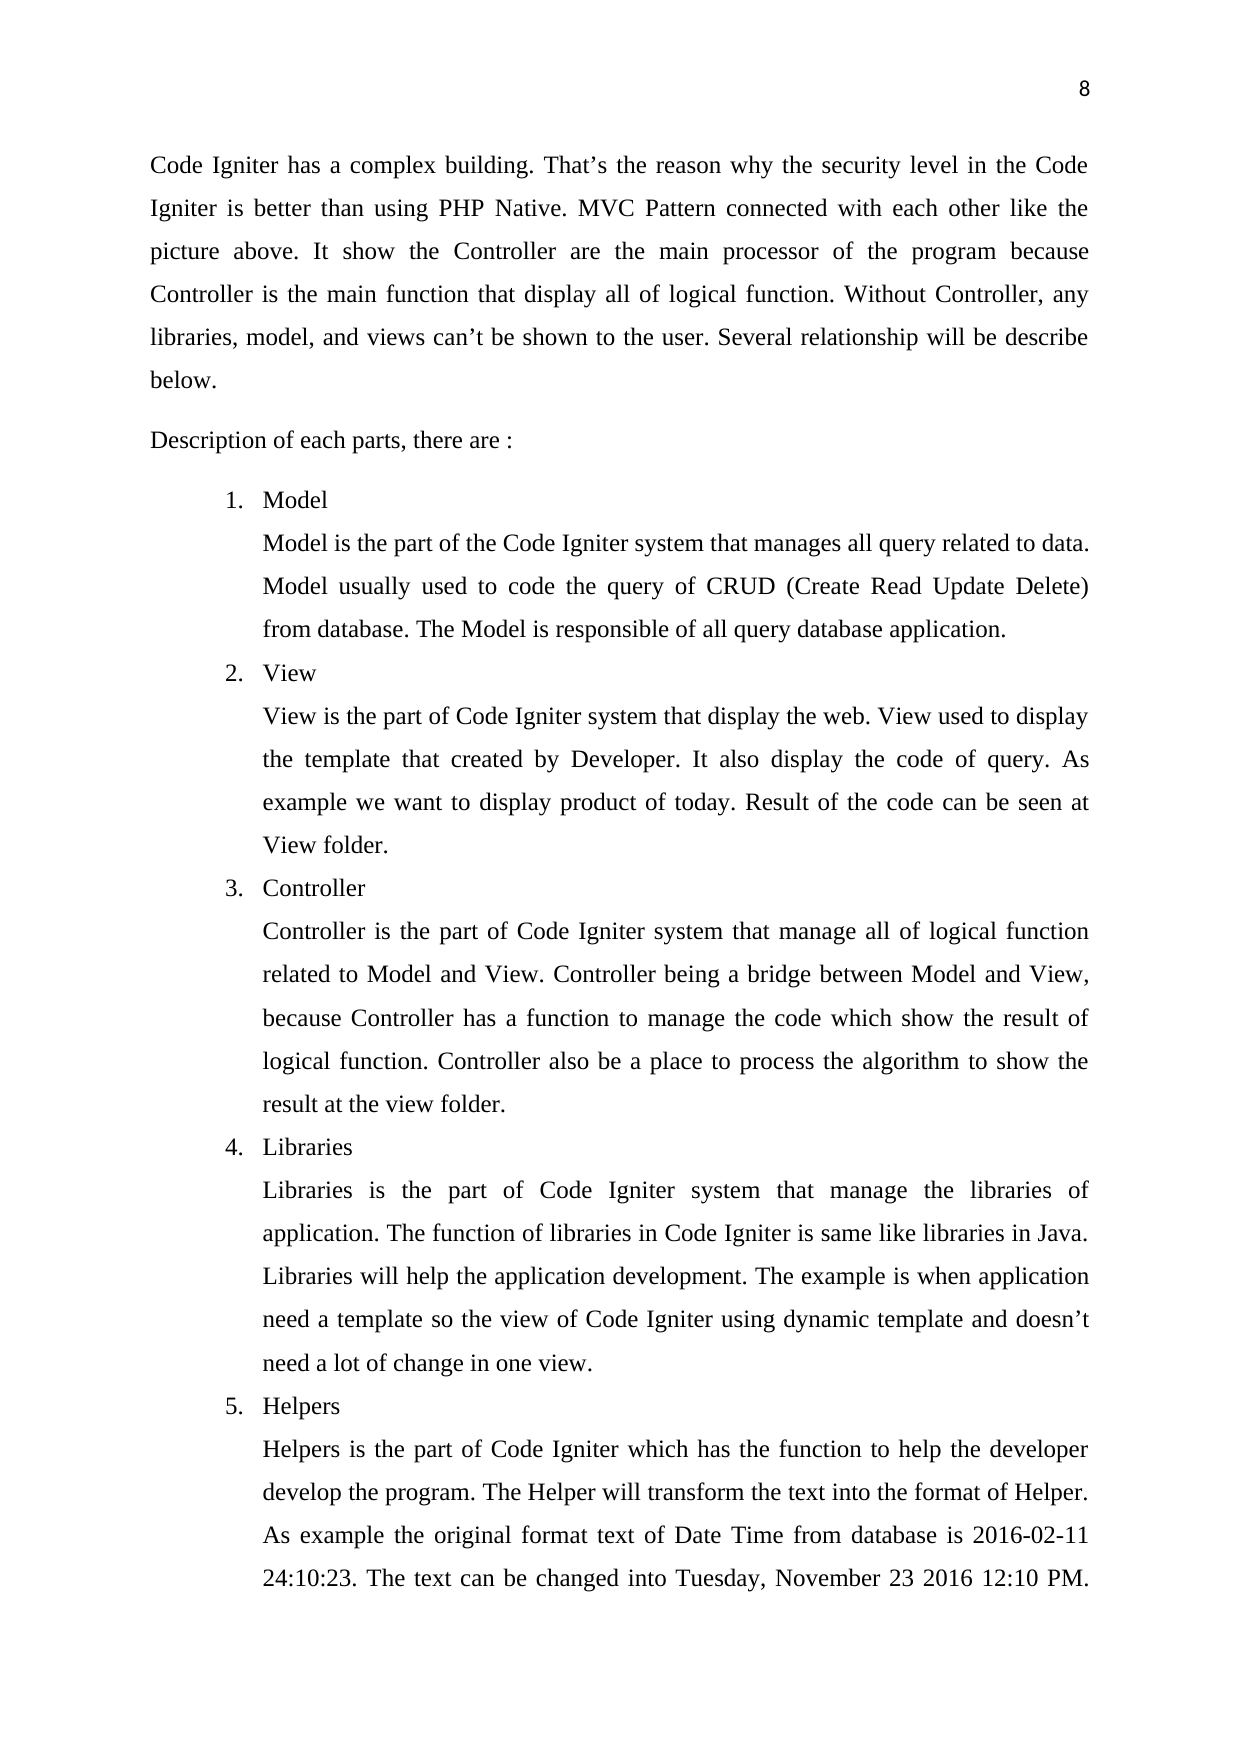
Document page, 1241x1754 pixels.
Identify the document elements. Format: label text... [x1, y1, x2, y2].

list Controller Controller is the part of Code Igniter system that manage all of logical function related to Model and View. Controller being a bridge between Model and View, because Controller has a function to manage the code which show the result of logical function. Controller also be a place to process the algorithm to show the result at the view folder. [225, 873, 1090, 1118]
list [262, 1434, 1090, 1592]
list Helpers [225, 1391, 1090, 1419]
list Libraries [225, 1132, 1090, 1161]
text Description of each parts, there are : [150, 425, 1090, 454]
list Model Model is the part of the Code Igniter system that manages all query related to data. Model usually used to code the query of CRUD (Create Read Update Delete) from database. The Model is responsible of all query database application. [225, 485, 1090, 643]
list Libraries is the part of Code Igniter system that manage the libraries of application. The function of libraries in Code Igniter is same like libraries in Java. Libraries will help the application development. The example is when application need a template so the view of Code Igniter using dynamic template and doesn’t need a lot of change in one view. [262, 1175, 1090, 1376]
text Code Igniter has a complex building. That’s the reason why the security level in the Code Igniter is better than using PHP Native. MVC Pattern connected with each other like the picture above. It show the Controller are the main processor of the program because Controller is the main function that display all of logical function. Without Controller, any libraries, model, and views can’t be shown to the user. Several relationship will be describe below. [150, 150, 1090, 394]
list View View is the part of Code Igniter system that display the web. View used to display the template that created by Developer. It also display the code of query. As example we want to display product of today. Result of the code can be seen at View folder. [225, 658, 1090, 859]
